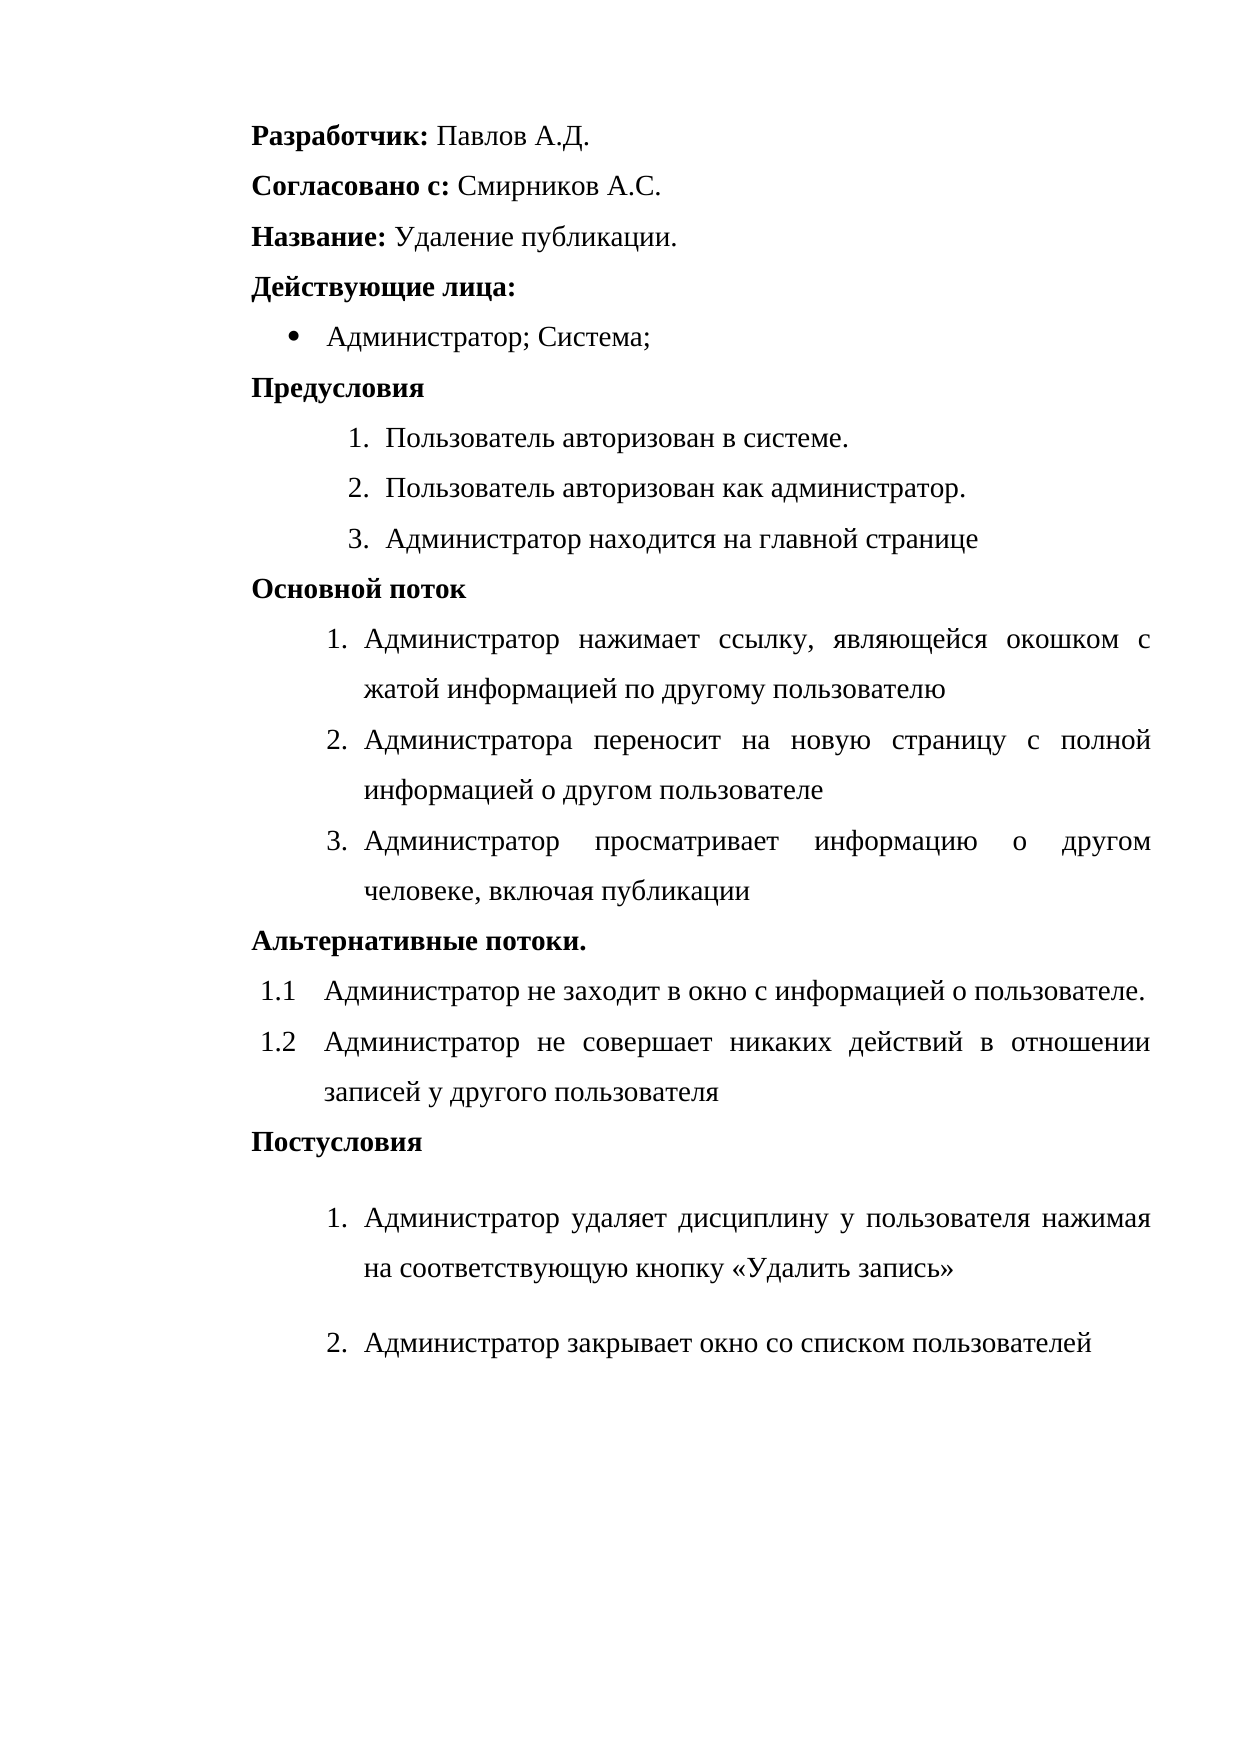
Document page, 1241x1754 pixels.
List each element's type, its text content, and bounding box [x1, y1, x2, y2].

text Действующие лица: [177, 269, 1152, 303]
text Альтернативные потоки. [177, 923, 1152, 957]
list Пользователь авторизован в системе. [348, 420, 1152, 454]
list Администратор не совершает никаких действий в отношении записей у другого пользователя [260, 1024, 1152, 1108]
list Пользователь авторизован как администратор. [348, 470, 1152, 504]
text Согласовано с: Смирников А.С. [177, 168, 1152, 202]
list Администратор нажимает ссылку, являющейся окошком с жатой информацией по другому пользователю [326, 621, 1152, 705]
text Основной поток [177, 571, 1152, 604]
list Администратора переносит на новую страницу с полной информацией о другом пользователе [326, 722, 1152, 806]
list Администратор просматривает информацию о другом человеке, включая публикации [326, 823, 1152, 906]
list Администратор; Система; [288, 319, 1152, 353]
subtitle Администратор удаляет дисциплину у пользователя нажимая на соответствующую кнопку «Удалить запись» [326, 1200, 1152, 1284]
list Администратор находится на главной странице [348, 521, 1152, 554]
text Название: Удаление публикации. [177, 219, 1152, 252]
subtitle Администратор закрывает окно со списком пользователей [326, 1325, 1152, 1359]
list Администратор не заходит в окно с информацией о пользователе. [260, 973, 1152, 1007]
text Постусловия [251, 1124, 1152, 1158]
text Предусловия [177, 370, 1152, 403]
text Разработчик: Павлов А.Д. [177, 118, 1152, 152]
